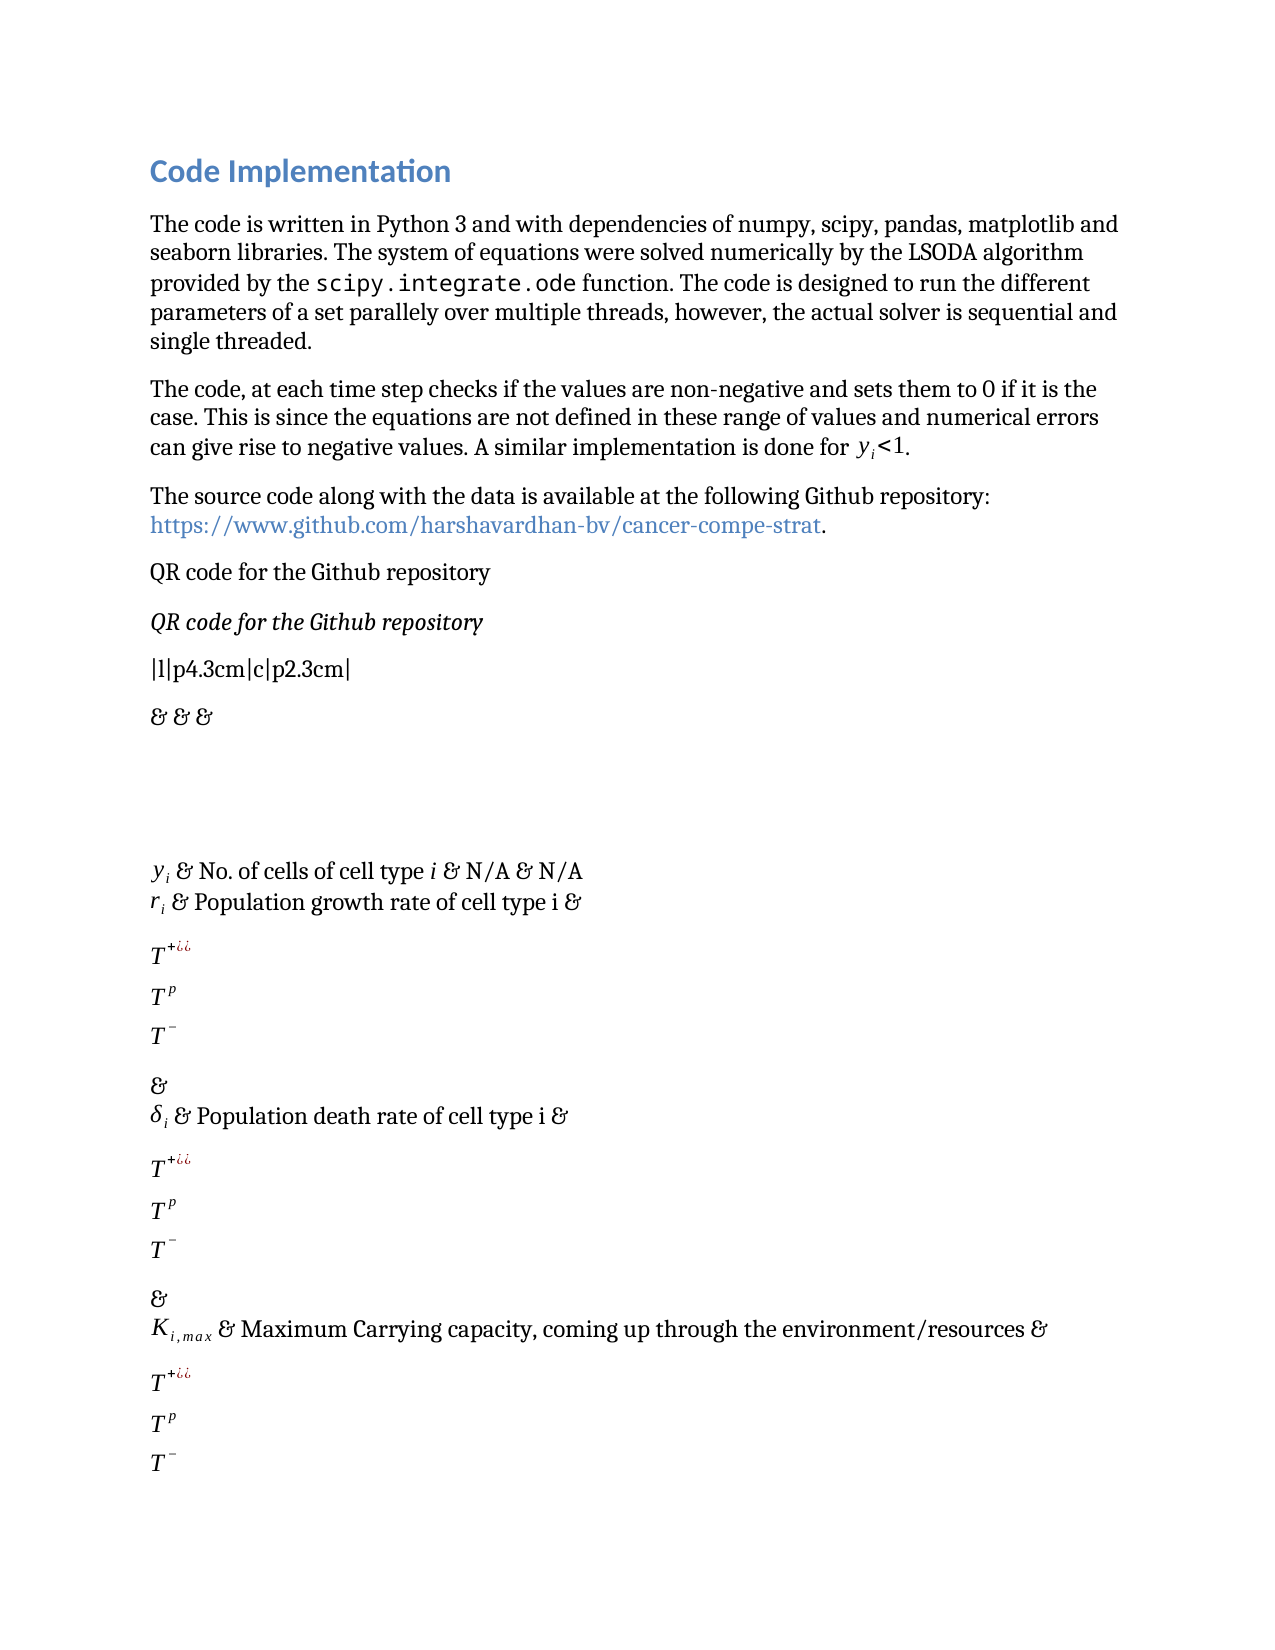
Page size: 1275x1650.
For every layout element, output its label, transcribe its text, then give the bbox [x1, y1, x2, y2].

text The source code along with the data is available at the following Github repository: https://www.github.com/harshavardhan-bv/cancer-compe-strat. [150, 482, 1125, 539]
table_cell [139, 1441, 1275, 1480]
table_header [139, 937, 1275, 976]
table_cell [139, 976, 1275, 1014]
text & & & [150, 703, 1125, 760]
table_cell [139, 1189, 1275, 1228]
table_header [139, 1150, 1275, 1189]
text QR code for the Github repository [150, 558, 1125, 587]
text & & Maximum Carrying capacity, coming up through the environment/resources & [150, 1285, 1125, 1345]
table_cell [139, 1228, 1275, 1266]
text The code, at each time step checks if the values are non-negative and sets them to 0 if it is the case. This is since the equations are not defined in these range of values and numerical errors can give rise to negative values. A similar implementation is done for . [150, 374, 1125, 463]
text & No. of cells of cell type & N/A & N/A & Population growth rate of cell type i & [150, 855, 1125, 918]
table_header [139, 1364, 1275, 1403]
text QR code for the Github repository [150, 608, 1125, 637]
text |l|p4.3cm|c|p2.3cm| [150, 655, 1125, 684]
subtitle Code Implementation [150, 150, 1125, 191]
table_cell [139, 1014, 1275, 1053]
table_cell [139, 1403, 1275, 1441]
text & & Population death rate of cell type i & [150, 1072, 1125, 1132]
text The code is written in Python 3 and with dependencies of numpy, scipy, pandas, matplotlib and seaborn libraries. The system of equations were solved numerically by the LSODA algorithm provided by the scipy.integrate.ode function. The code is designed to run the different parameters of a set parallely over multiple threads, however, the actual solver is sequential and single threaded. [150, 209, 1125, 356]
